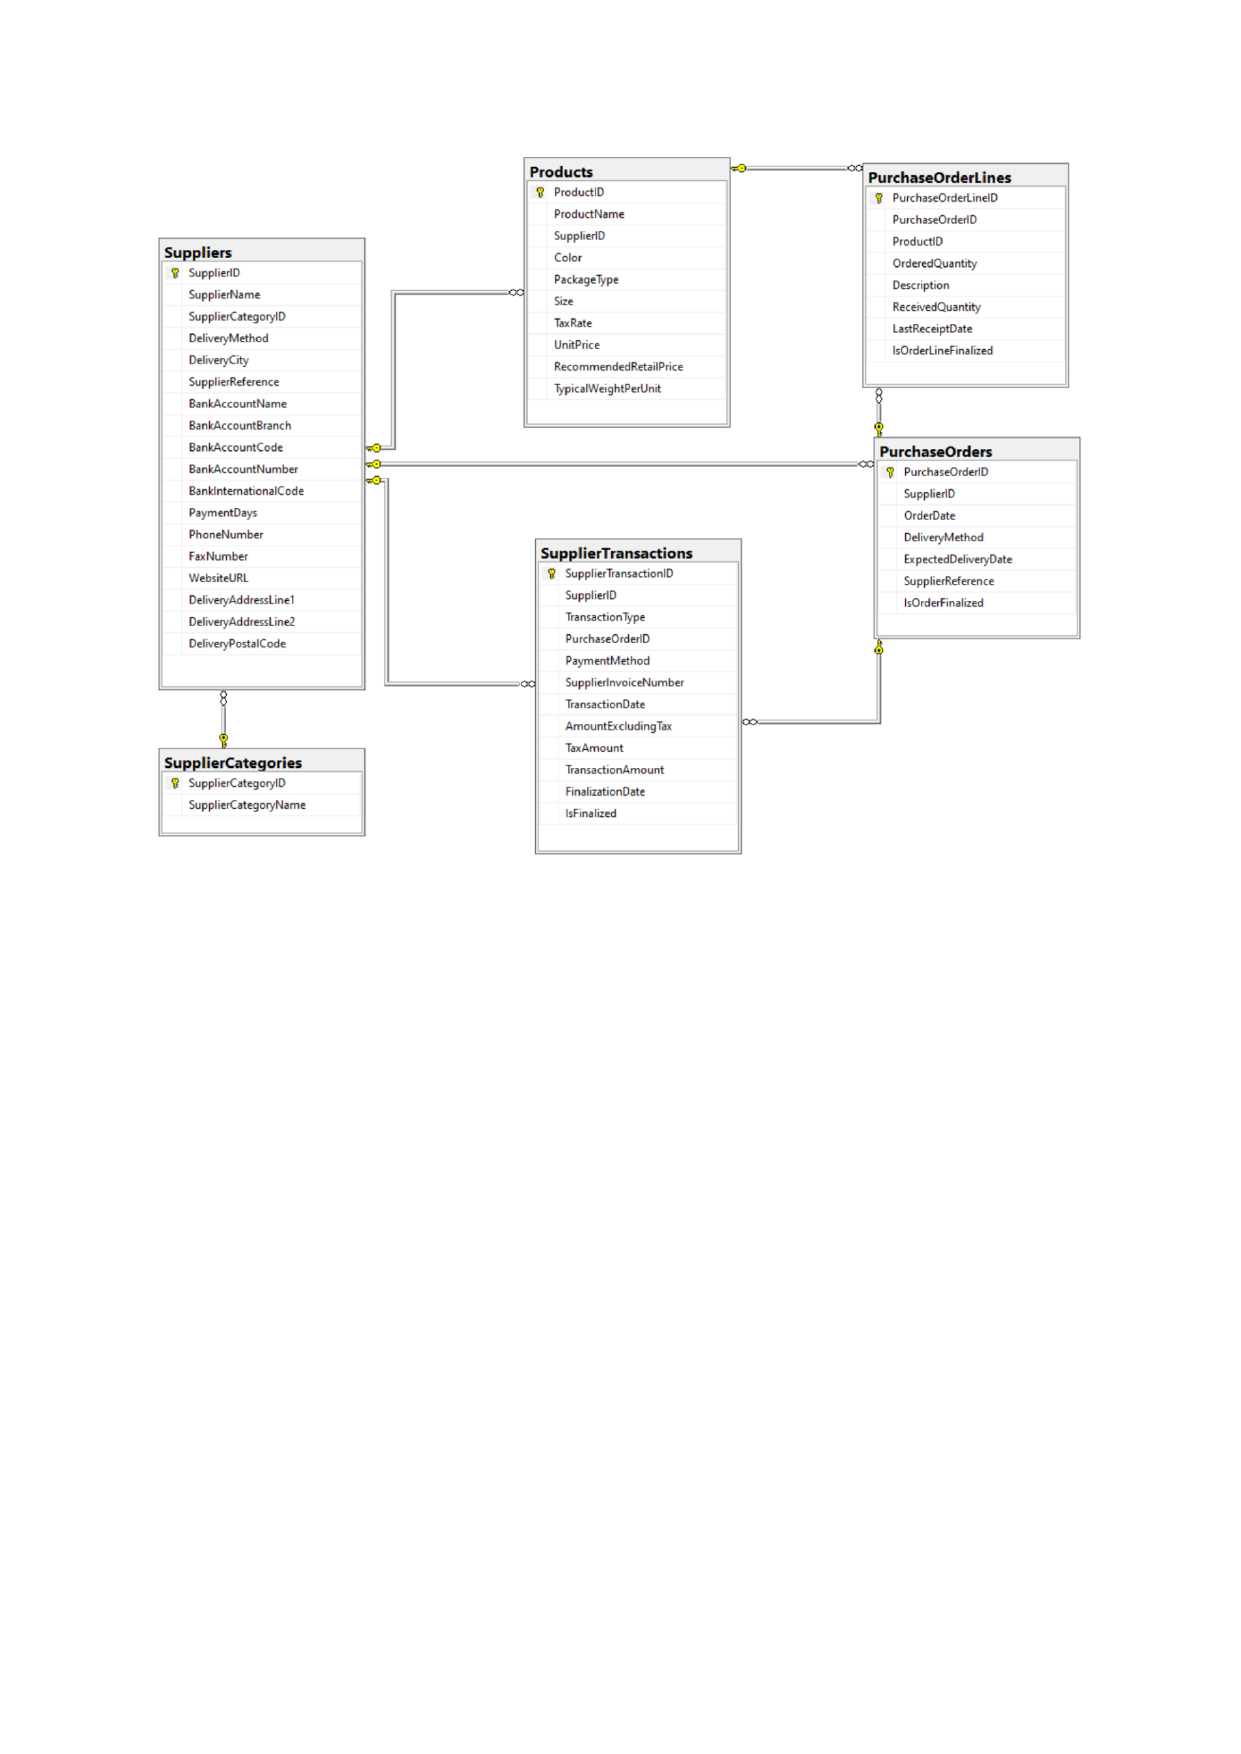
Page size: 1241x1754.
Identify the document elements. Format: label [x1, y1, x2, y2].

picture [150, 150, 1090, 859]
